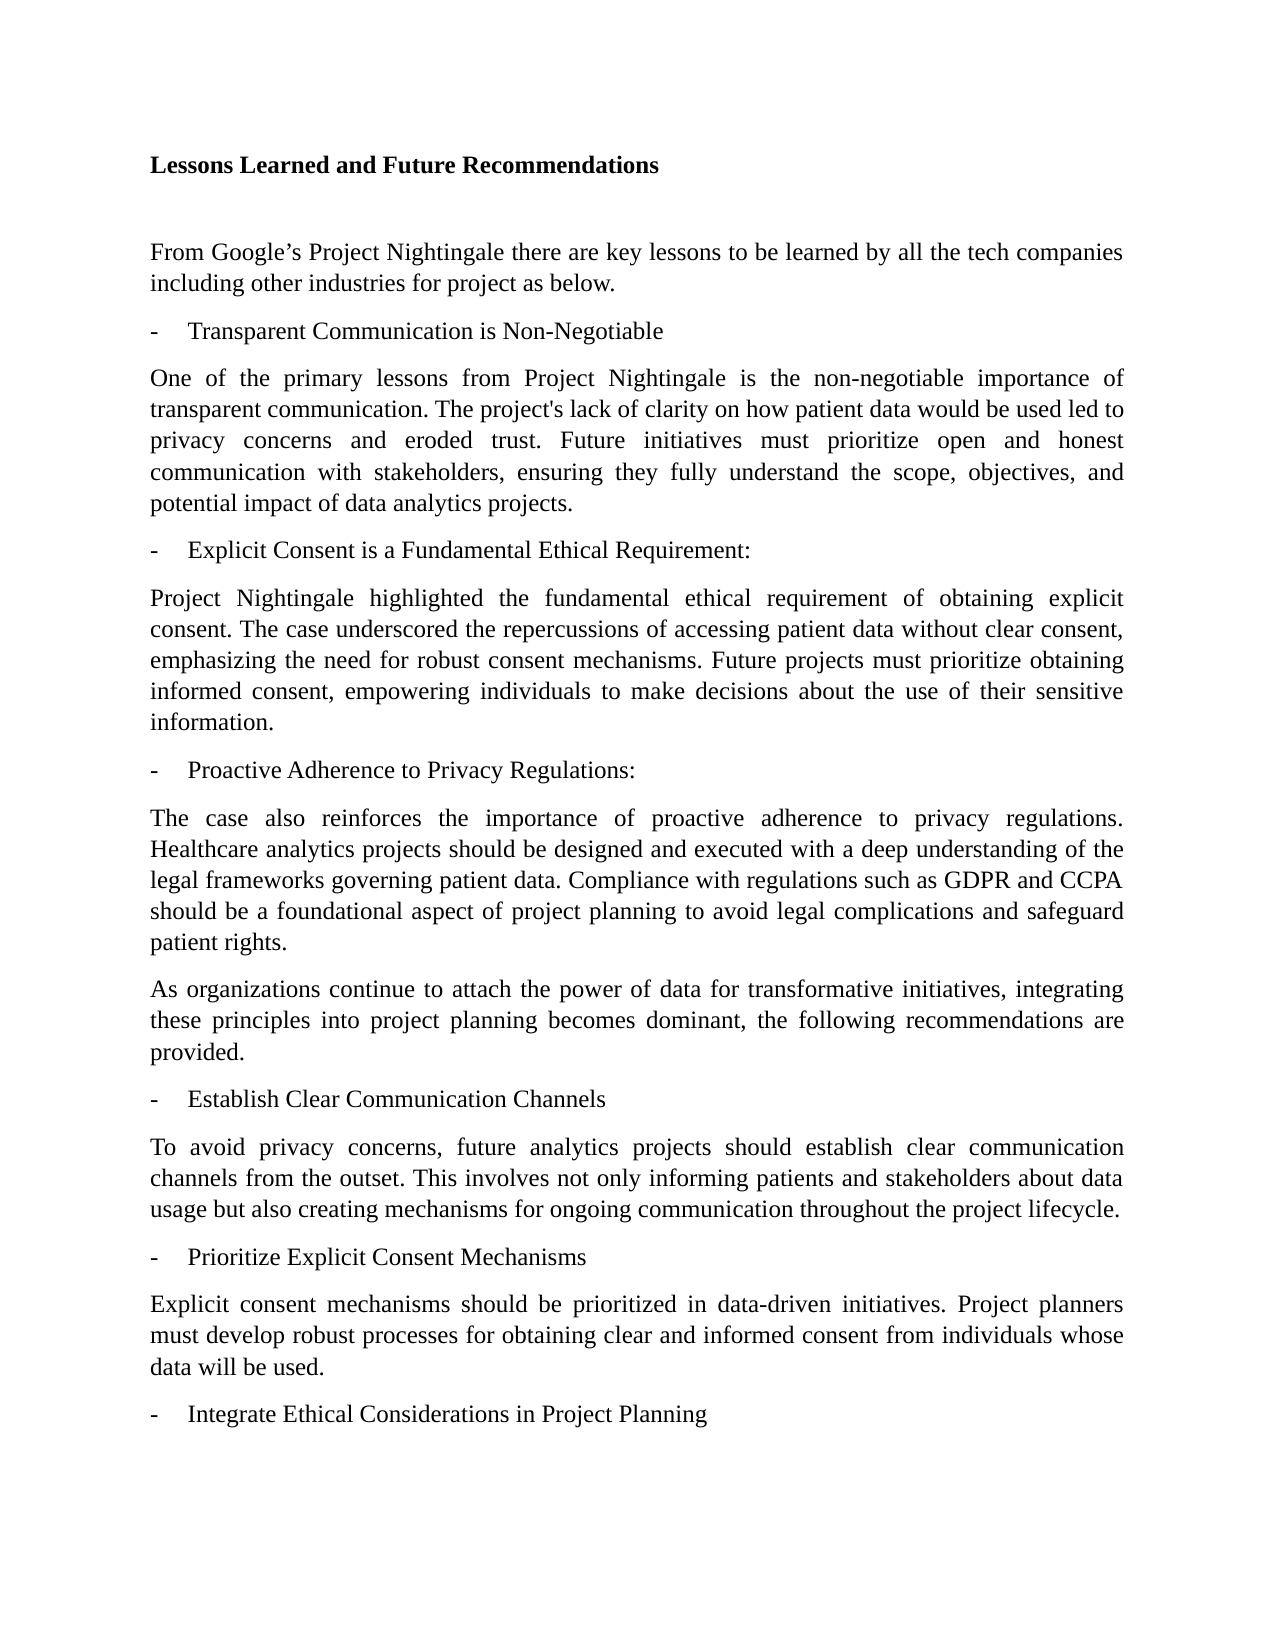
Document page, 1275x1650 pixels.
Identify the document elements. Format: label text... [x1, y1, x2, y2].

list Prioritize Explicit Consent Mechanisms [150, 1242, 1125, 1271]
list Proactive Adherence to Privacy Regulations: [150, 755, 1125, 784]
text One of the primary lessons from Project Nightingale is the non-negotiable importance of transparent communication. The project's lack of clarity on how patient data would be used led to privacy concerns and eroded trust. Future initiatives must prioritize open and honest communication with stakeholders, ensuring they fully understand the scope, objectives, and potential impact of data analytics projects. [150, 363, 1125, 516]
subtitle Lessons Learned and Future Recommendations [150, 150, 1125, 179]
list Transparent Communication is Non-Negotiable [150, 316, 1125, 344]
text To avoid privacy concerns, future analytics projects should establish clear communication channels from the outset. This involves not only informing patients and stakeholders about data usage but also creating mechanisms for ongoing communication throughout the project lifecycle. [150, 1132, 1125, 1223]
list Integrate Ethical Considerations in Project Planning [150, 1399, 1125, 1428]
text From Google’s Project Nightingale there are key lessons to be learned by all the tech companies including other industries for project as below. [150, 237, 1125, 297]
text As organizations continue to attach the power of data for transformative initiatives, integrating these principles into project planning becomes dominant, the following recommendations are provided. [150, 974, 1125, 1065]
text Project Nightingale highlighted the fundamental ethical requirement of obtaining explicit consent. The case underscored the repercussions of accessing patient data without clear consent, emphasizing the need for robust consent mechanisms. Future projects must prioritize obtaining informed consent, empowering individuals to make decisions about the use of their sensitive information. [150, 583, 1125, 736]
list Establish Clear Communication Channels [150, 1084, 1125, 1113]
text Explicit consent mechanisms should be prioritized in data-driven initiatives. Project planners must develop robust processes for obtaining clear and informed consent from individuals whose data will be used. [150, 1289, 1125, 1380]
text The case also reinforces the importance of proactive adherence to privacy regulations. Healthcare analytics projects should be designed and executed with a deep understanding of the legal frameworks governing patient data. Compliance with regulations such as GDPR and CCPA should be a foundational aspect of project planning to avoid legal complications and safeguard patient rights. [150, 803, 1125, 956]
list Explicit Consent is a Fundamental Ethical Requirement: [150, 535, 1125, 564]
